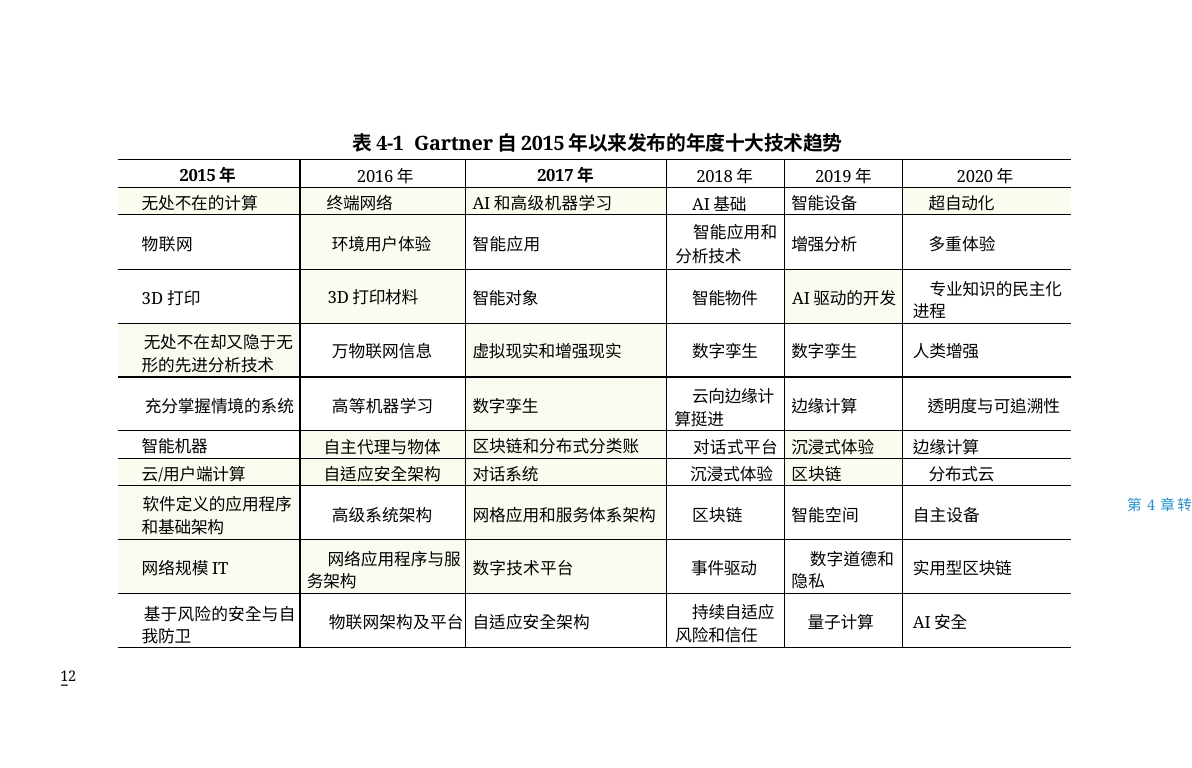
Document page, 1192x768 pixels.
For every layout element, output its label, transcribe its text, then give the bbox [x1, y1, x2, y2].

table_cell 自适应安全架构 [301, 459, 465, 485]
table_cell 数字技术平台 [466, 540, 666, 593]
table_cell 区块链和分布式分类账 [466, 431, 666, 457]
table_cell 自主代理与物体 [301, 431, 465, 457]
table_cell 专业知识的民主化 进程 [903, 270, 1071, 323]
table_cell 自主设备 [903, 486, 1071, 539]
table_cell AI基础 [667, 188, 784, 214]
table_cell 数字孪生 [667, 324, 784, 376]
table_cell 云/用户端计算 [118, 459, 299, 485]
table_cell 智能机器 [118, 431, 299, 457]
table_cell 终端网络 [301, 188, 465, 214]
table_cell 边缘计算 [903, 431, 1071, 457]
table_cell 高等机器学习 [301, 378, 465, 430]
table_cell AI和高级机器学习 [466, 188, 666, 214]
table_cell 软件定义的应用程序 和基础架构 [118, 486, 299, 539]
table_cell 智能空间 [785, 486, 902, 539]
table_cell 环境用户体验 [301, 215, 465, 269]
table_cell 云向边缘计 算挺进 [667, 378, 784, 430]
table_cell 网络应用程序与服 务架构 [301, 540, 465, 593]
table_cell 人类增强 [903, 324, 1071, 376]
table_cell 对话式平台 [667, 431, 784, 457]
table_cell 智能应用 [466, 215, 666, 269]
table_cell 事件驱动 [667, 540, 784, 593]
table_cell 数字孪生 [466, 378, 666, 430]
table_cell 分布式云 [903, 459, 1071, 485]
table_cell 实用型区块链 [903, 540, 1071, 593]
table_cell 数字孪生 [785, 324, 902, 376]
table_cell 多重体验 [903, 215, 1071, 269]
table_header 2018年 [667, 160, 784, 187]
table_cell AI安全 [903, 594, 1071, 647]
table_cell 网络规模IT [118, 540, 299, 593]
table_cell 无处不在却又隐于无 形的先进分析技术 [118, 324, 299, 376]
table_cell 高级系统架构 [301, 486, 465, 539]
table_cell 自适应安全架构 [466, 594, 666, 647]
table_header 2017年 [466, 160, 666, 187]
table_cell 量子计算 [785, 594, 902, 647]
table_header 2016年 [301, 160, 465, 187]
table_cell 对话系统 [466, 459, 666, 485]
table_cell 智能对象 [466, 270, 666, 323]
table_cell 万物联网信息 [301, 324, 465, 376]
table_cell 超自动化 [903, 188, 1071, 214]
table_cell 数字道德和 隐私 [785, 540, 902, 593]
table_header 2015年 [118, 160, 299, 187]
table_cell 物联网 [118, 215, 299, 269]
table_cell 充分掌握情境的系统 [118, 378, 299, 430]
table_cell 智能应用和 分析技术 [667, 215, 784, 269]
table_cell 虚拟现实和增强现实 [466, 324, 666, 376]
table_cell 3D打印材料 [301, 270, 465, 323]
table_cell 智能物件 [667, 270, 784, 323]
table_cell 3D打印 [118, 270, 299, 323]
table_cell 基于风险的安全与自 我防卫 [118, 594, 299, 647]
table_cell 物联网架构及平台 [301, 594, 465, 647]
table_cell 持续自适应 风险和信任 [667, 594, 784, 647]
table_cell 网格应用和服务体系架构 [466, 486, 666, 539]
table_cell 增强分析 [785, 215, 902, 269]
table_cell 沉浸式体验 [785, 431, 902, 457]
table_cell 区块链 [667, 486, 784, 539]
table_cell 区块链 [785, 459, 902, 485]
table_header 2020年 [903, 160, 1071, 187]
table_cell 透明度与可追溯性 [903, 378, 1071, 430]
table_cell AI驱动的开发 [785, 270, 902, 323]
table_header 2019年 [785, 160, 902, 187]
table_cell 无处不在的计算 [118, 188, 299, 214]
text 表4-1 Gartner自2015年以来发布的年度十大技术趋势 [352, 131, 1144, 156]
table_cell 智能设备 [785, 188, 902, 214]
table_cell 沉浸式体验 [667, 459, 784, 485]
table_cell 边缘计算 [785, 378, 902, 430]
